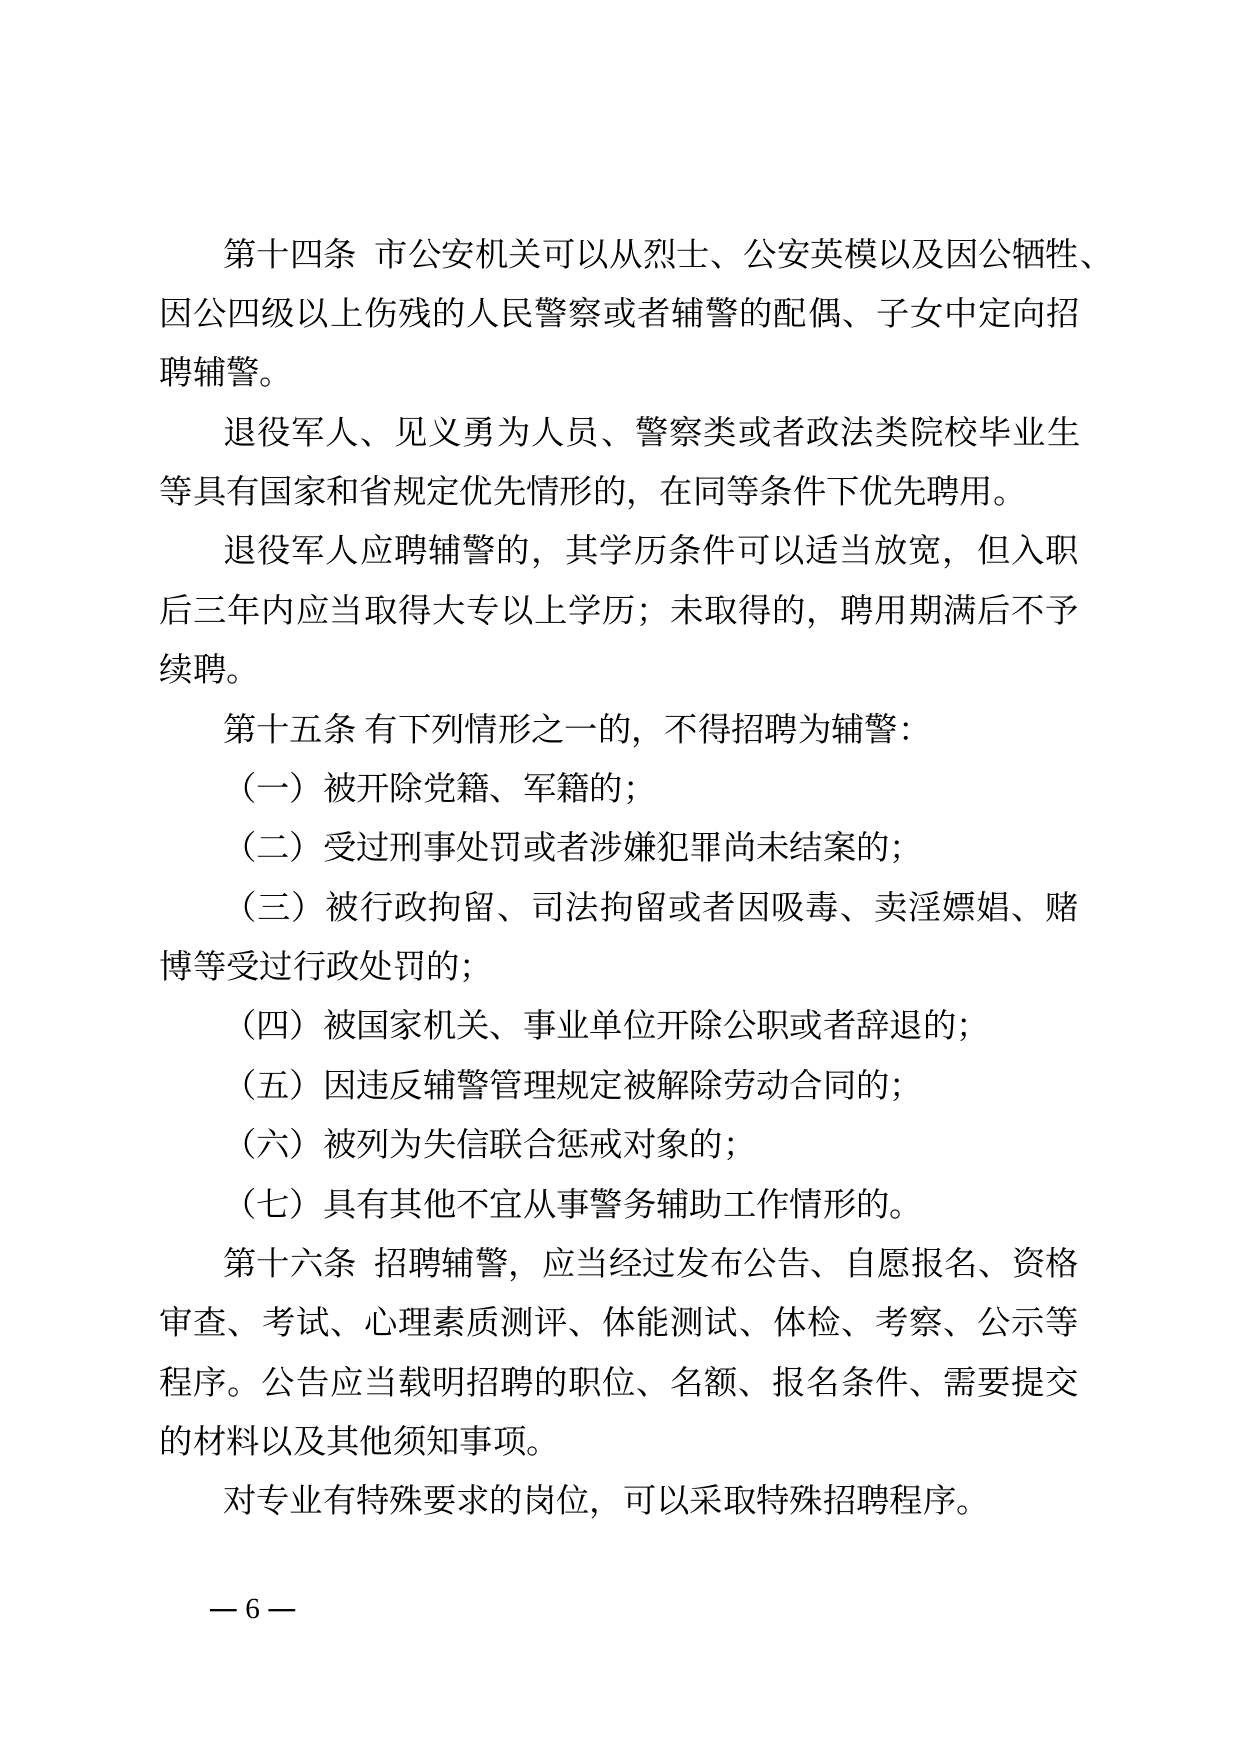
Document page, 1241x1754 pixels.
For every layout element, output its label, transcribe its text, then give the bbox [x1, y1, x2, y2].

text （五）因违反辅警管理规定被解除劳动合同的； [159, 1050, 1081, 1109]
text 第十五条 有下列情形之一的，不得招聘为辅警： [159, 693, 1081, 753]
text （六）被列为失信联合惩戒对象的； [159, 1109, 1081, 1168]
text 对专业有特殊要求的岗位，可以采取特殊招聘程序。 [159, 1465, 1081, 1525]
text 第十四条 市公安机关可以从烈士、公安英模以及因公牺牲、因公四级以上伤残的人民警察或者辅警的配偶、子女中定向招聘辅警。 [159, 218, 1081, 397]
text 退役军人、见义勇为人员、警察类或者政法类院校毕业生等具有国家和省规定优先情形的，在同等条件下优先聘用。 [159, 397, 1081, 515]
text 退役军人应聘辅警的，其学历条件可以适当放宽，但入职后三年内应当取得大专以上学历；未取得的，聘用期满后不予续聘。 [159, 515, 1081, 693]
text （三）被行政拘留、司法拘留或者因吸毒、卖淫嫖娼、赌博等受过行政处罚的； [159, 872, 1081, 990]
text （二）受过刑事处罚或者涉嫌犯罪尚未结案的； [159, 812, 1081, 872]
text （一）被开除党籍、军籍的； [159, 753, 1081, 812]
text 第十六条 招聘辅警，应当经过发布公告、自愿报名、资格审查、考试、心理素质测评、体能测试、体检、考察、公示等程序。公告应当载明招聘的职位、名额、报名条件、需要提交的材料以及其他须知事项。 [159, 1228, 1081, 1465]
text （七）具有其他不宜从事警务辅助工作情形的。 [159, 1168, 1081, 1228]
text （四）被国家机关、事业单位开除公职或者辞退的； [159, 990, 1081, 1050]
